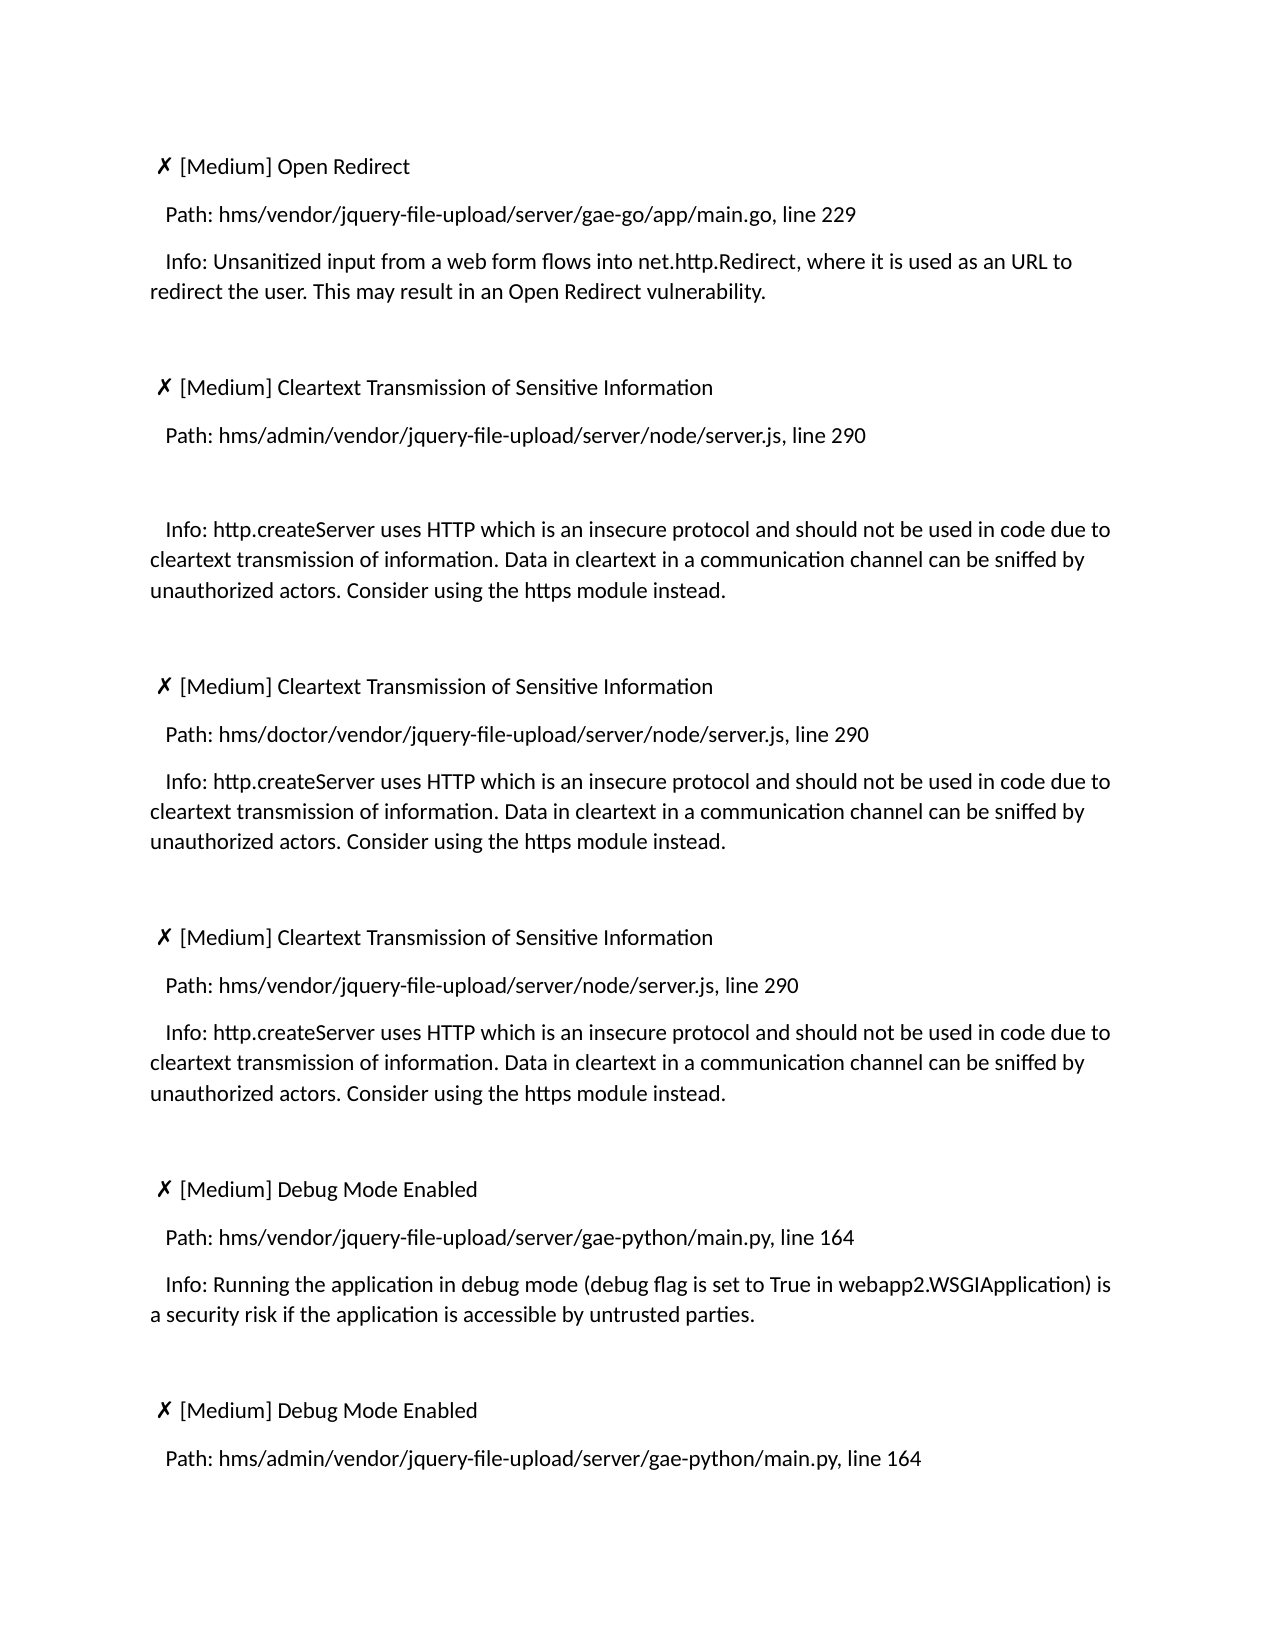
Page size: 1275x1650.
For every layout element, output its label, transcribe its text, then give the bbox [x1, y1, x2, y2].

text Path: hms/vendor/jquery-file-upload/server/gae-go/app/main.go, line 229 [150, 200, 1125, 228]
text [150, 1270, 1125, 1328]
text ✗ [Medium] Debug Mode Enabled [150, 1172, 1125, 1204]
text Path: hms/admin/vendor/jquery-file-upload/server/node/server.js, line 290 [150, 422, 1125, 450]
text Path: hms/vendor/jquery-file-upload/server/node/server.js, line 290 [150, 971, 1125, 999]
text ✗ [Medium] Cleartext Transmission of Sensitive Information [150, 921, 1125, 952]
text ✗ [Medium] Cleartext Transmission of Sensitive Information [150, 371, 1125, 402]
text Info: http.createServer uses HTTP which is an insecure protocol and should not be used in code due to cleartext transmission of information. Data in cleartext in a communication channel can be sniffed by unauthorized actors. Consider using the https module instead. [150, 515, 1125, 604]
text Path: hms/vendor/jquery-file-upload/server/gae-python/main.py, line 164 [150, 1223, 1125, 1251]
text ✗ [Medium] Cleartext Transmission of Sensitive Information [150, 669, 1125, 701]
text ✗ [Medium] Open Redirect [150, 150, 1125, 181]
text Info: http.createServer uses HTTP which is an insecure protocol and should not be used in code due to cleartext transmission of information. Data in cleartext in a communication channel can be sniffed by unauthorized actors. Consider using the https module instead. [150, 1018, 1125, 1107]
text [150, 247, 1125, 306]
text Path: hms/doctor/vendor/jquery-file-upload/server/node/server.js, line 290 [150, 720, 1125, 748]
text Path: hms/admin/vendor/jquery-file-upload/server/gae-python/main.py, line 164 [150, 1444, 1125, 1472]
text ✗ [Medium] Debug Mode Enabled [150, 1394, 1125, 1425]
text Info: http.createServer uses HTTP which is an insecure protocol and should not be used in code due to cleartext transmission of information. Data in cleartext in a communication channel can be sniffed by unauthorized actors. Consider using the https module instead. [150, 767, 1125, 855]
